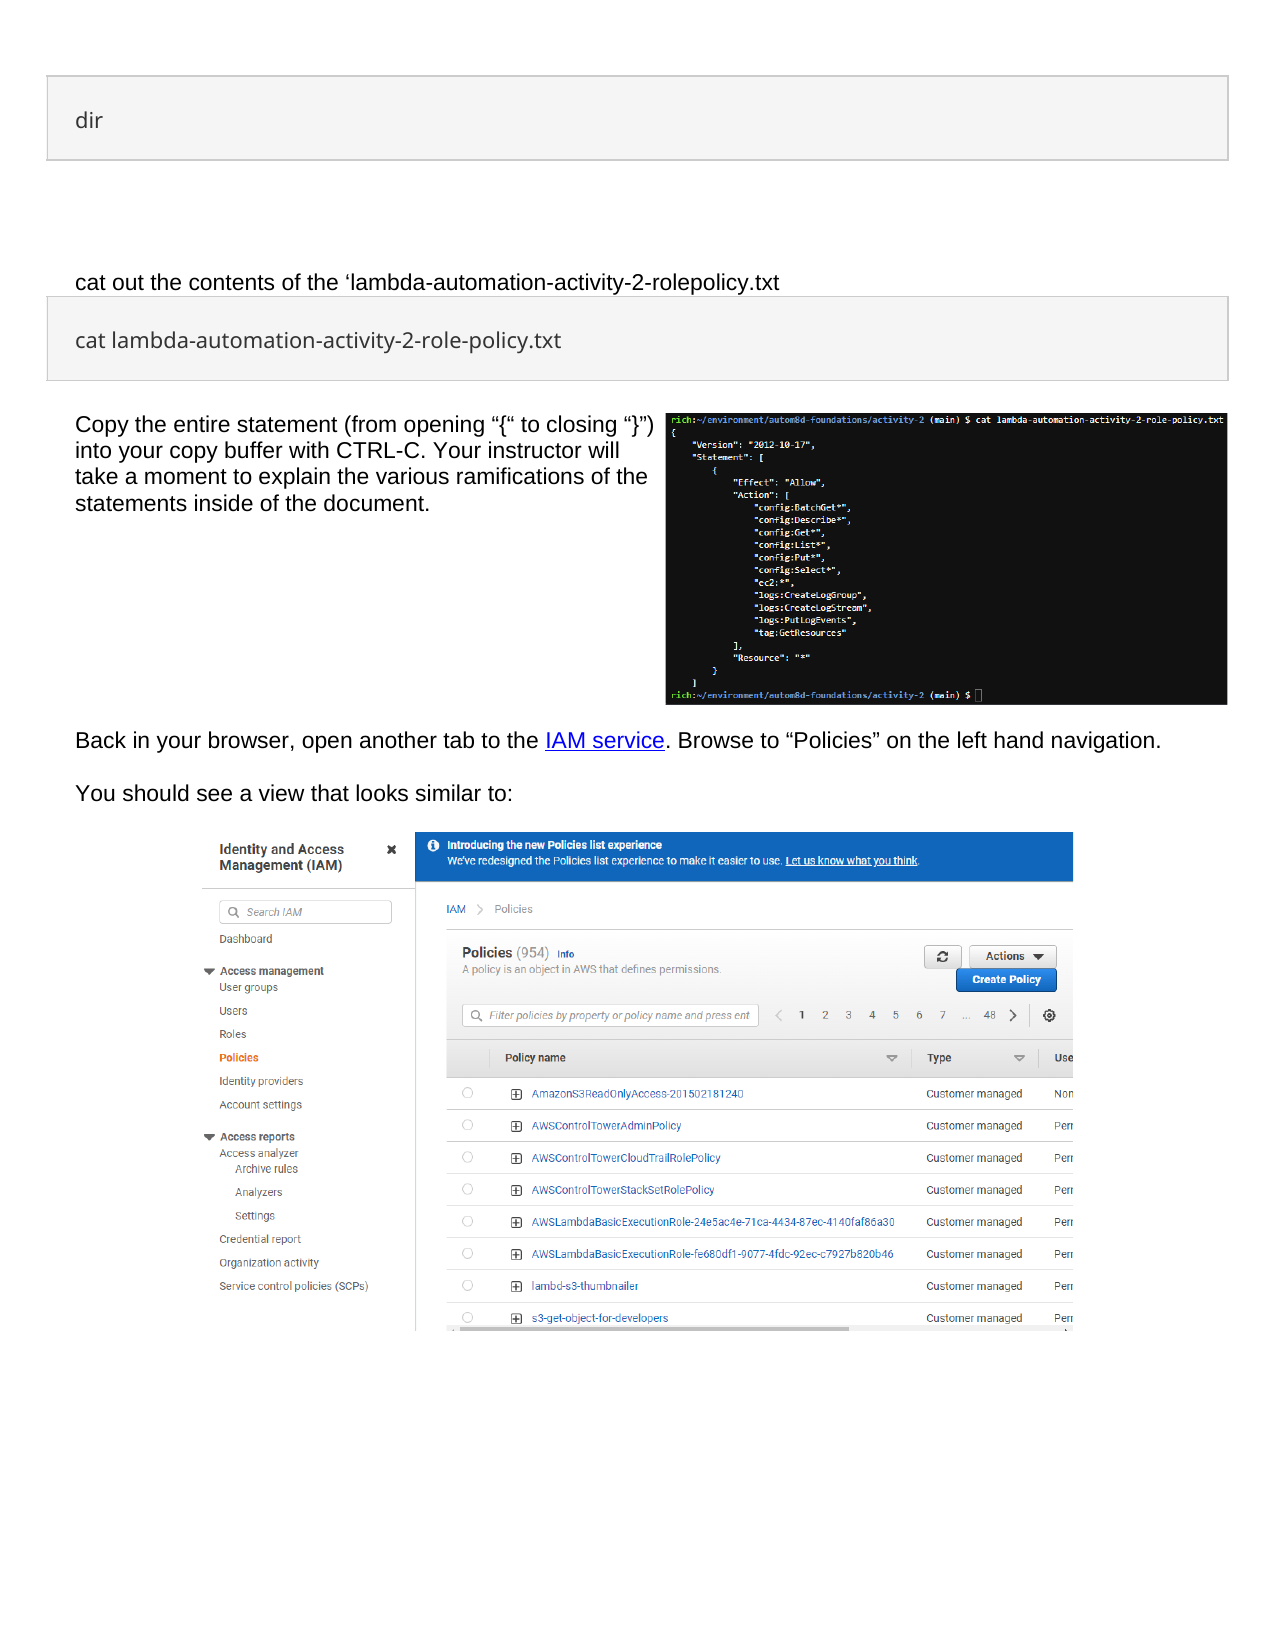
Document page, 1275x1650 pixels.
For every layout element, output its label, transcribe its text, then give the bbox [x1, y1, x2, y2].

picture [665, 413, 1228, 705]
text cat out the contents of the ‘lambda-automation-activity-2-rolepolicy.txt [75, 269, 1200, 296]
picture [202, 832, 1074, 1331]
text cat lambda-automation-activity-2-role-policy.txt [48, 297, 1227, 380]
text Back in your browser, open another tab to the IAM service. Browse to “Policies” on the left hand navigation. [75, 727, 1200, 753]
text Copy the entire statement (from opening “{“ to closing “}”) into your copy buffer with CTRL-C. Your instructor will take a moment to explain the various ramifications of the statements inside of the document. [75, 411, 1200, 516]
text You should see a view that looks similar to: [75, 779, 1200, 806]
text dir [48, 77, 1227, 159]
